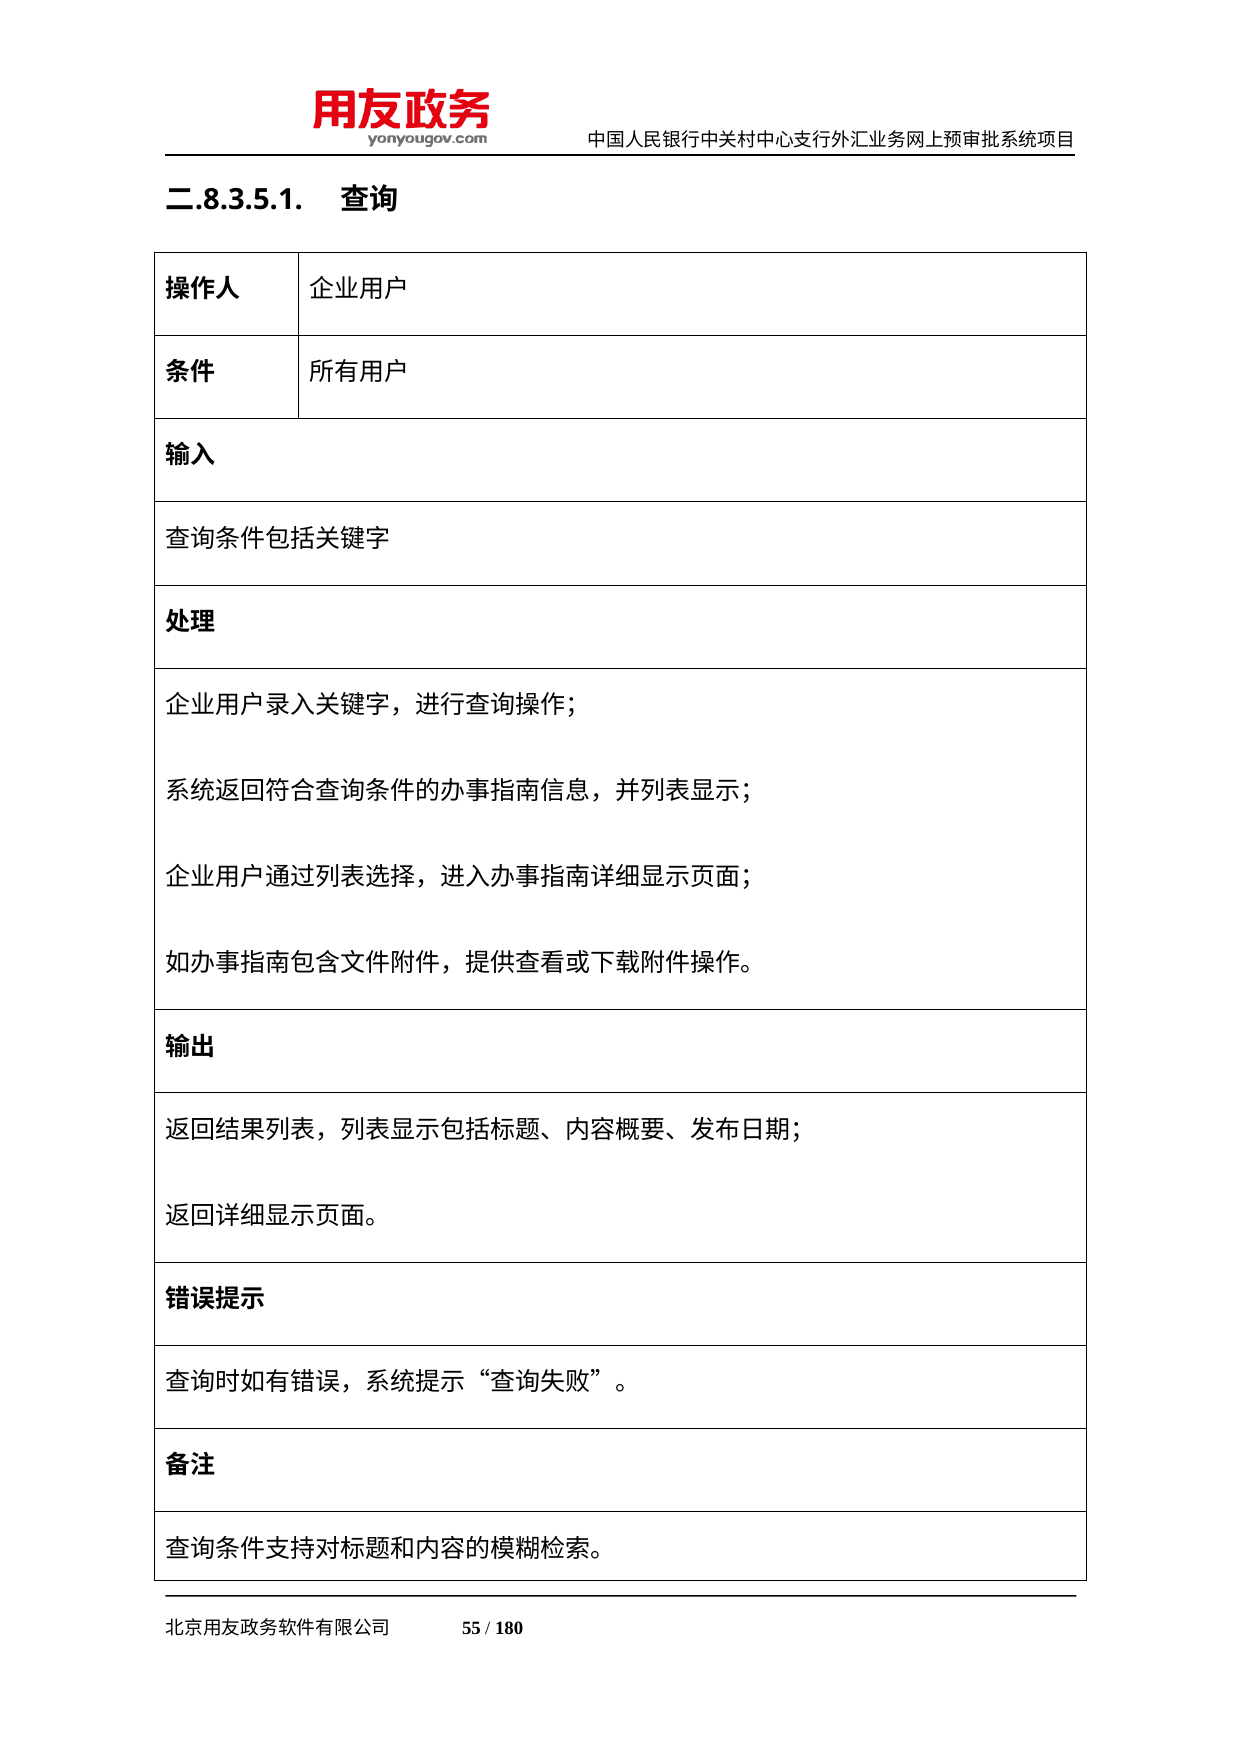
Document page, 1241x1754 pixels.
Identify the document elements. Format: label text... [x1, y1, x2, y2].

table_header 操作人 [155, 253, 298, 335]
table_cell 查询条件包括关键字 [155, 502, 1086, 584]
table_cell 查询条件支持对标题和内容的模糊检索。 [155, 1512, 1086, 1580]
subtitle 查询 [165, 162, 1075, 230]
table_header 企业用户 [299, 253, 1086, 335]
table_cell 错误提示 [155, 1263, 1086, 1345]
table_cell 条件 [155, 336, 298, 418]
picture [313, 88, 489, 147]
table_cell 处理 [155, 586, 1086, 668]
table_cell 备注 [155, 1429, 1086, 1511]
table_cell 返回结果列表，列表显示包括标题、内容概要、发布日期； 返回详细显示页面。 [155, 1093, 1086, 1262]
table_cell 所有用户 [299, 336, 1086, 418]
table_cell 企业用户录入关键字，进行查询操作； 系统返回符合查询条件的办事指南信息，并列表显示； 企业用户通过列表选择，进入办事指南详细显示页面； 如办事指南包含文件附件，提供查看或下载附件操作。 [155, 669, 1086, 1009]
table_cell 输入 [155, 419, 1086, 501]
table_cell 输出 [155, 1010, 1086, 1092]
table_cell 查询时如有错误，系统提示“查询失败”。 [155, 1346, 1086, 1428]
